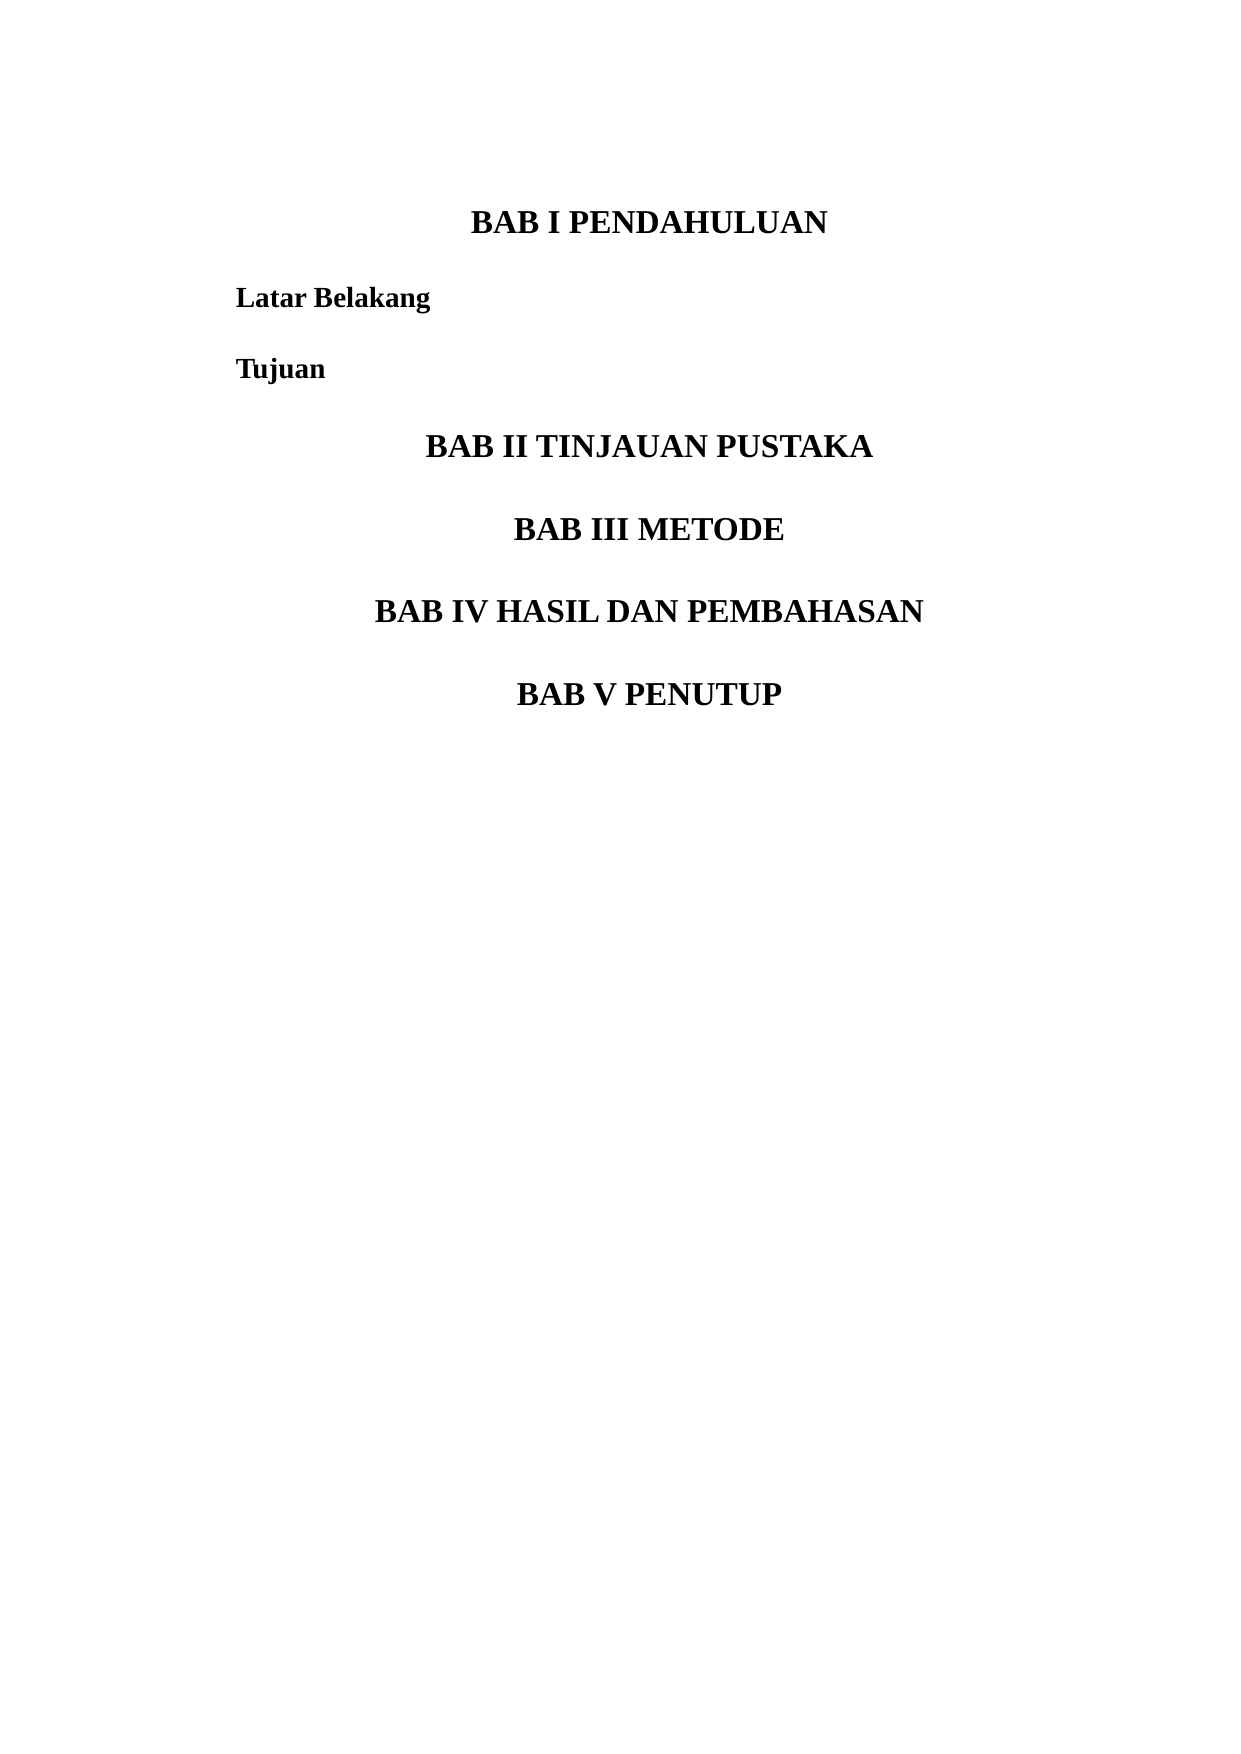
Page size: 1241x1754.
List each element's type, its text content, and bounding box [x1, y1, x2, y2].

subtitle BAB I PENDAHULUAN [236, 202, 1063, 240]
subtitle BAB II TINJAUAN PUSTAKA [236, 427, 1063, 465]
subtitle BAB IV HASIL DAN PEMBAHASAN [236, 592, 1063, 630]
subtitle BAB III METODE [236, 509, 1063, 548]
subtitle Latar Belakang [236, 280, 1063, 314]
subtitle BAB V PENUTUP [236, 674, 1063, 713]
subtitle Tujuan [236, 351, 1063, 385]
